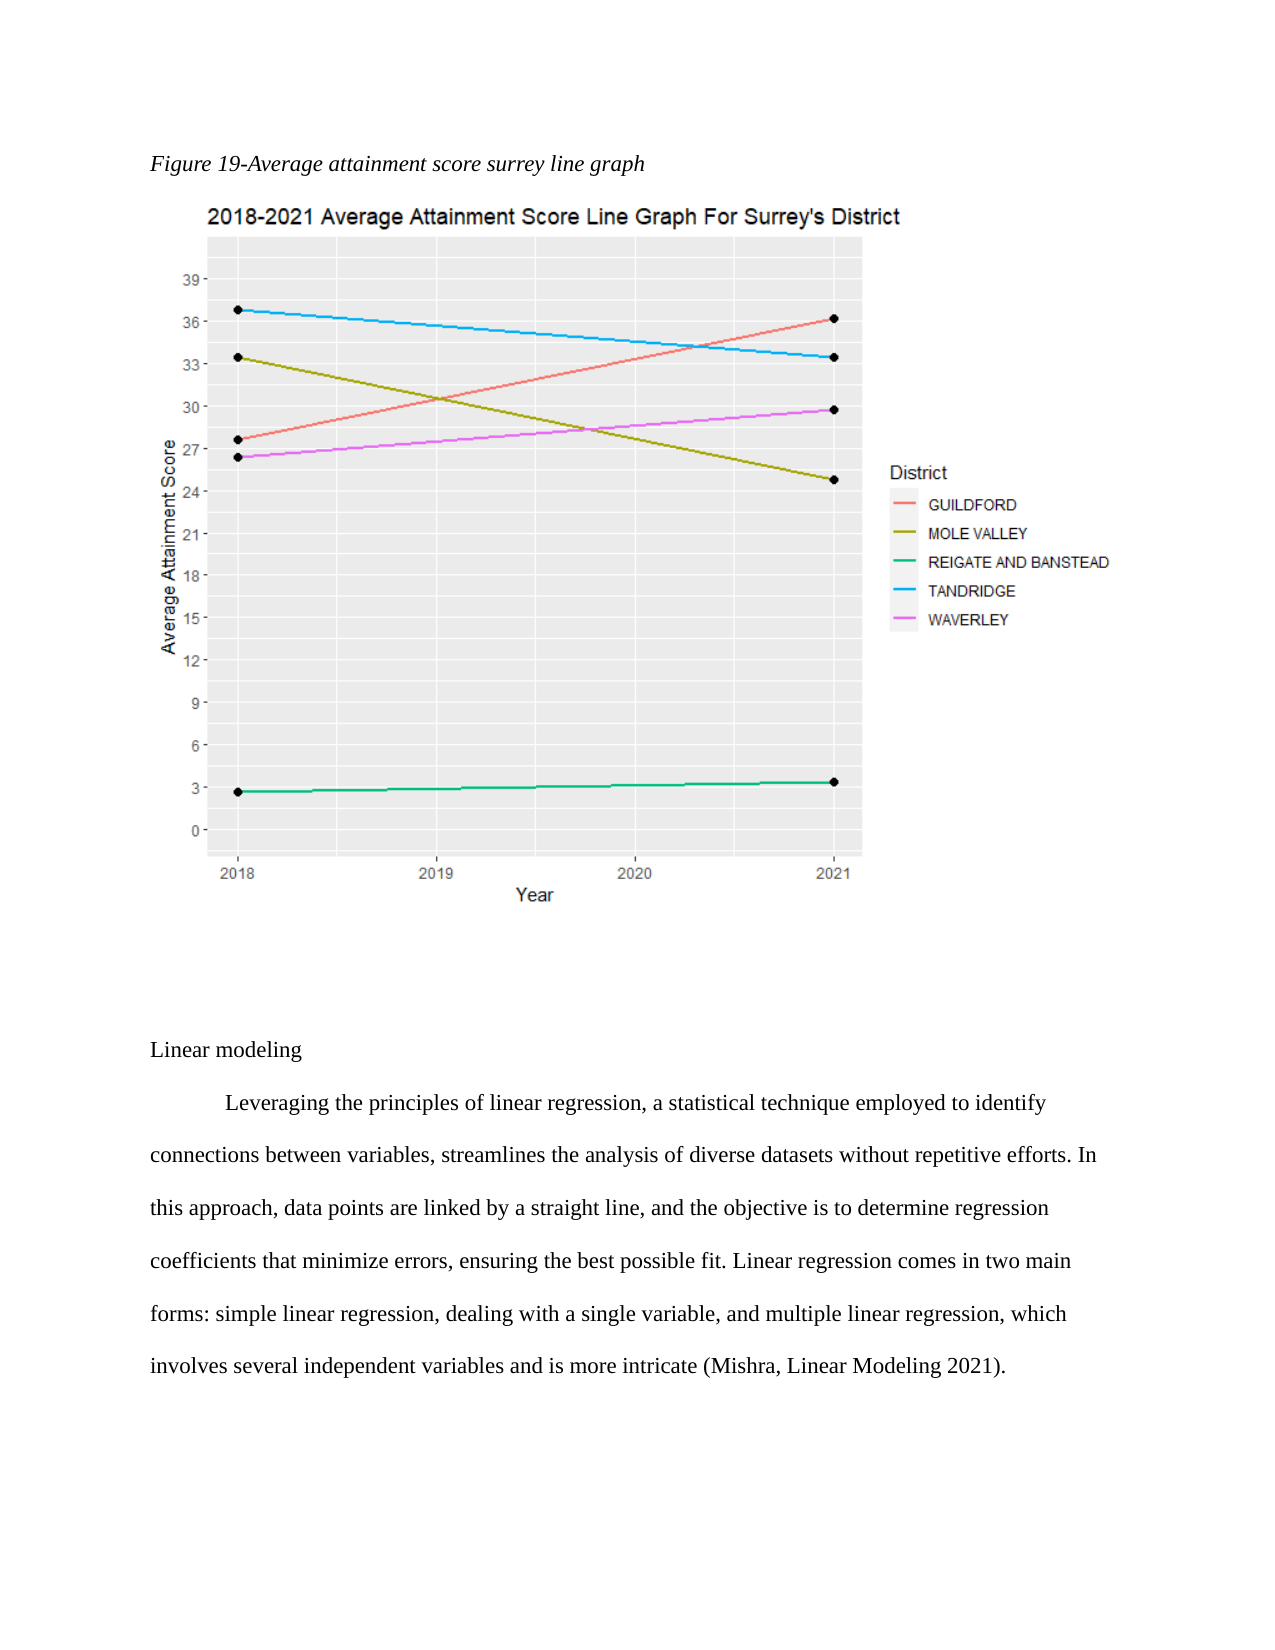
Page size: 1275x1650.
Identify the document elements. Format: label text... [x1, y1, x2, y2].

subtitle Linear modeling [150, 1036, 1125, 1062]
text Figure 19-Average attainment score surrey line graph [150, 150, 1125, 176]
picture [150, 197, 1125, 914]
text Leveraging the principles of linear regression, a statistical technique employed to identify connections between variables, streamlines the analysis of diverse datasets without repetitive efforts. In this approach, data points are linked by a straight line, and the objective is to determine regression coefficients that minimize errors, ensuring the best possible fit. Linear regression comes in two main forms: simple linear regression, dealing with a single variable, and multiple linear regression, which involves several independent variables and is more intricate (Mishra, Linear Modeling 2021). [150, 1089, 1125, 1379]
